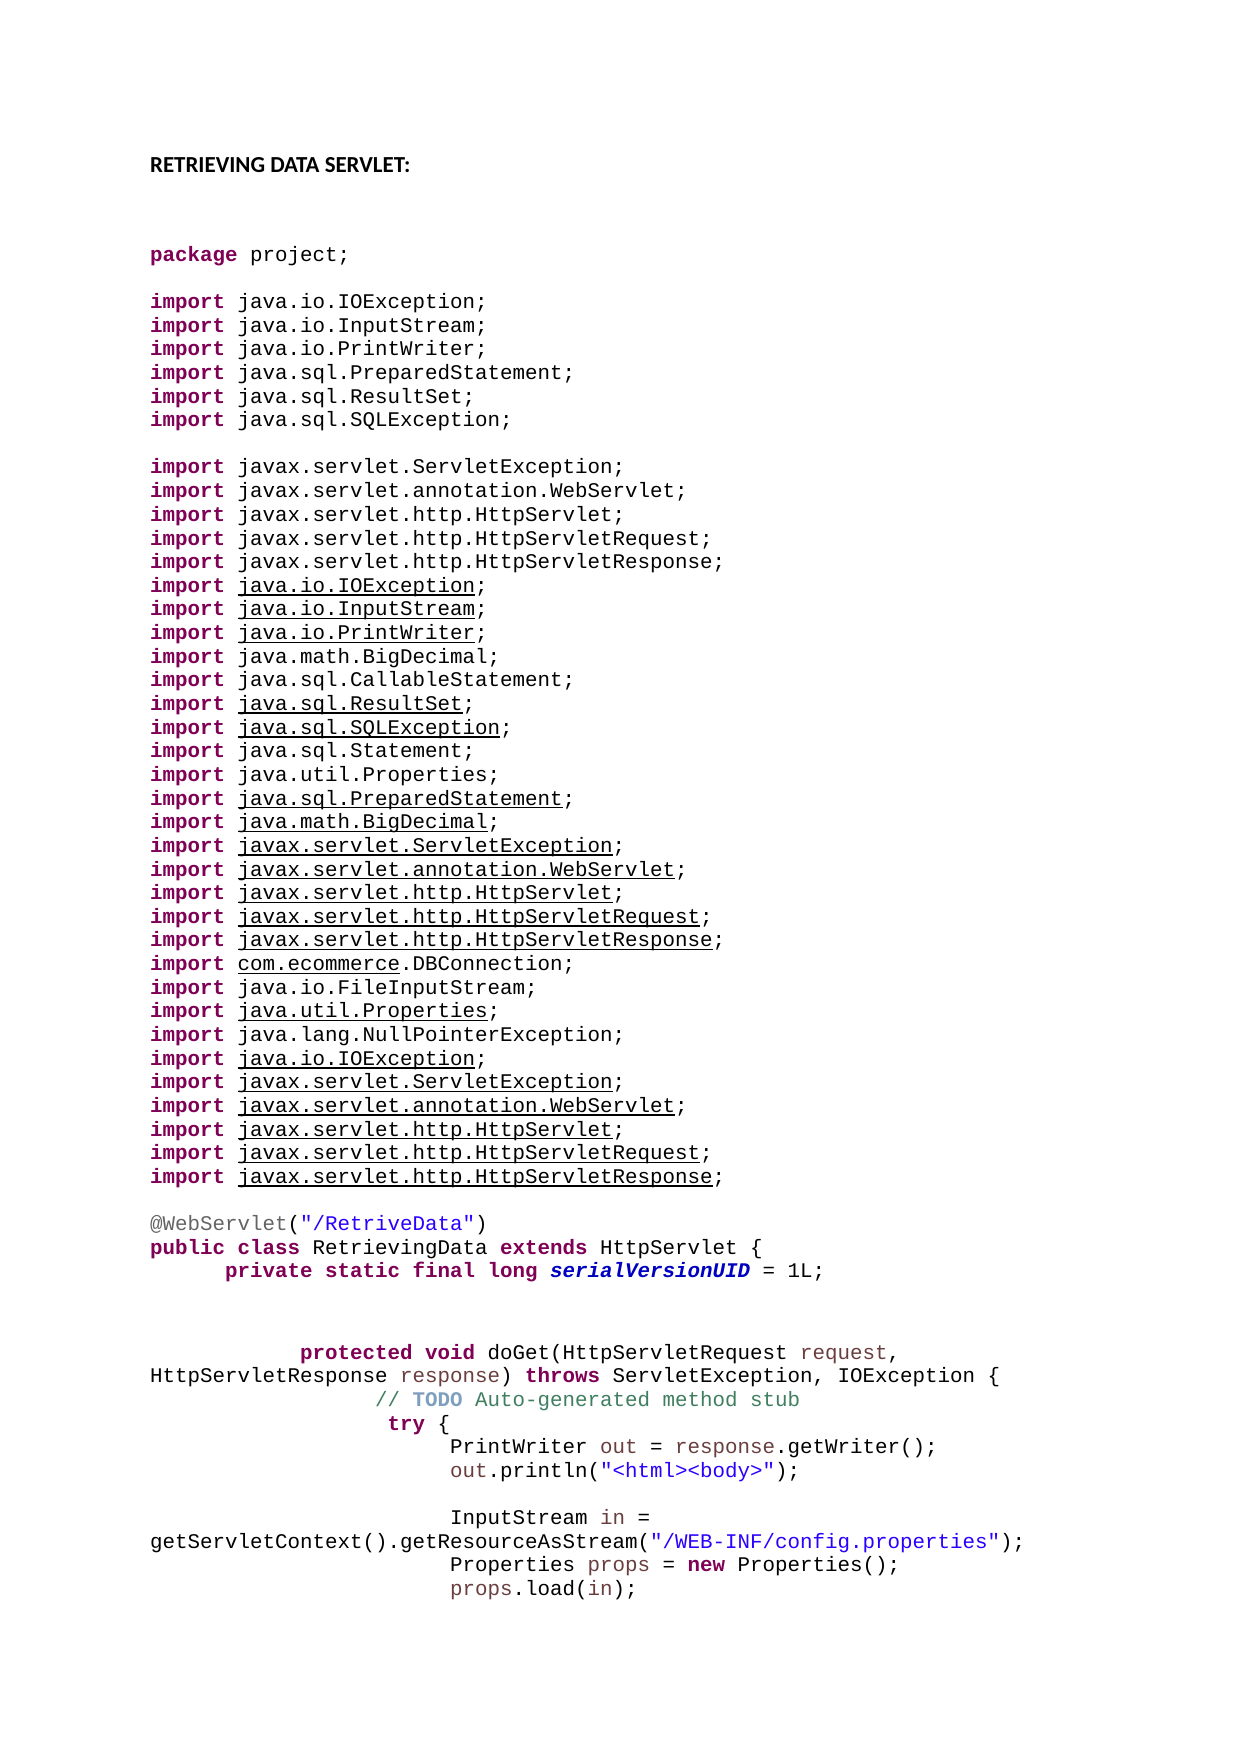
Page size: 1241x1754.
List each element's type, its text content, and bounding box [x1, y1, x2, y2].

text import javax.servlet.annotation.WebServlet; [150, 858, 1090, 882]
text import com.ecommerce.DBConnection; [150, 953, 1090, 977]
text Properties props = new Properties(); [150, 1554, 1090, 1578]
text InputStream in = getServletContext().getResourceAsStream("/WEB-INF/config.properties"); [150, 1507, 1090, 1554]
text import java.io.InputStream; [150, 598, 1090, 622]
text import javax.servlet.annotation.WebServlet; [150, 480, 1090, 504]
text import java.io.PrintWriter; [150, 338, 1090, 362]
text out.println("<html><body>"); [150, 1460, 1090, 1483]
text import java.util.Properties; [150, 1000, 1090, 1024]
text import javax.servlet.http.HttpServletResponse; [150, 551, 1090, 575]
text import javax.servlet.ServletException; [150, 835, 1090, 858]
text import java.sql.PreparedStatement; [150, 788, 1090, 811]
text import java.sql.Statement; [150, 740, 1090, 764]
text import javax.servlet.ServletException; [150, 1071, 1090, 1095]
text import javax.servlet.http.HttpServletRequest; [150, 1142, 1090, 1166]
text import javax.servlet.http.HttpServletRequest; [150, 906, 1090, 929]
text import java.sql.ResultSet; [150, 386, 1090, 409]
text @WebServlet("/RetriveData") [150, 1213, 1090, 1237]
text import java.io.InputStream; [150, 315, 1090, 338]
text PrintWriter out = response.getWriter(); [150, 1436, 1090, 1460]
text package project; [150, 244, 1090, 267]
text import java.sql.SQLException; [150, 409, 1090, 433]
text private static final long serialVersionUID = 1L; [150, 1261, 1090, 1284]
text import java.io.IOException; [150, 291, 1090, 315]
text import javax.servlet.http.HttpServlet; [150, 504, 1090, 527]
text import javax.servlet.ServletException; [150, 457, 1090, 480]
text import javax.servlet.http.HttpServletResponse; [150, 1166, 1090, 1189]
text import java.io.PrintWriter; [150, 622, 1090, 646]
text import java.io.IOException; [150, 575, 1090, 598]
text import javax.servlet.http.HttpServlet; [150, 882, 1090, 906]
text try { [150, 1413, 1090, 1436]
text import java.sql.ResultSet; [150, 693, 1090, 717]
text import javax.servlet.http.HttpServletResponse; [150, 929, 1090, 953]
text import java.math.BigDecimal; [150, 646, 1090, 669]
text props.load(in); [150, 1578, 1090, 1602]
text import java.sql.CallableStatement; [150, 669, 1090, 693]
text import java.sql.PreparedStatement; [150, 362, 1090, 386]
text protected void doGet(HttpServletRequest request, HttpServletResponse response) throws ServletException, IOException { [150, 1342, 1090, 1389]
text RETRIEVING DATA SERVLET: [150, 150, 1090, 178]
text import java.sql.SQLException; [150, 717, 1090, 740]
text import javax.servlet.http.HttpServlet; [150, 1119, 1090, 1142]
text import javax.servlet.annotation.WebServlet; [150, 1095, 1090, 1119]
text import java.math.BigDecimal; [150, 811, 1090, 835]
text public class RetrievingData extends HttpServlet { [150, 1237, 1090, 1261]
text import javax.servlet.http.HttpServletRequest; [150, 527, 1090, 551]
text // TODO Auto-generated method stub [150, 1389, 1090, 1413]
text import java.io.IOException; [150, 1048, 1090, 1071]
text import java.lang.NullPointerException; [150, 1024, 1090, 1048]
text import java.io.FileInputStream; [150, 977, 1090, 1000]
text import java.util.Properties; [150, 764, 1090, 788]
